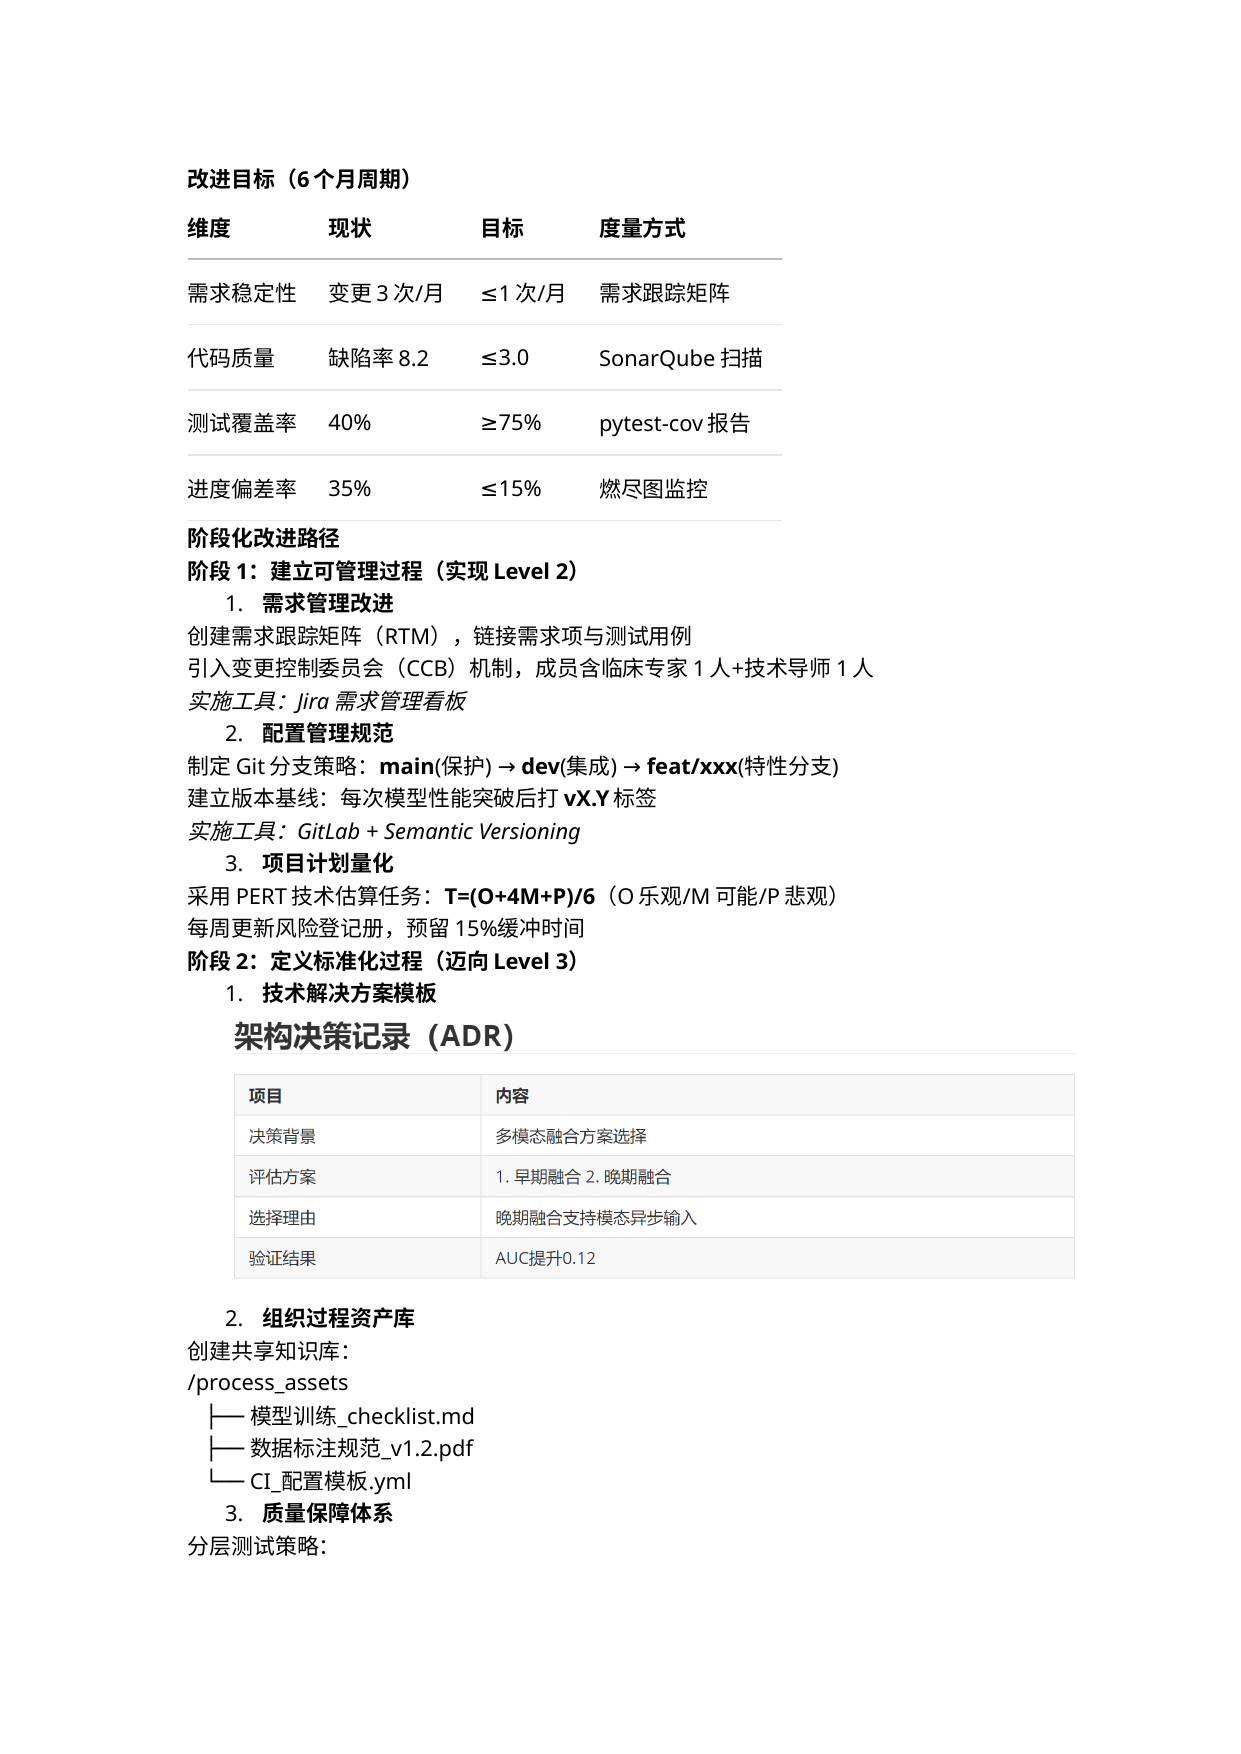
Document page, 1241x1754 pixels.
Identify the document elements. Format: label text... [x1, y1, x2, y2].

text 阶段1：建立可管理过程（实现Level 2） [187, 553, 1053, 586]
table_cell ≤15% [464, 456, 583, 519]
list 需求管理改进 [225, 586, 1053, 618]
text └── CI_配置模板.yml [187, 1463, 1053, 1496]
table_cell 变更3次/月 [313, 260, 464, 323]
text ├── 数据标注规范_v1.2.pdf [187, 1431, 1053, 1463]
table_header 现状 [313, 195, 464, 258]
text 改进目标（6个月周期） [187, 162, 1053, 194]
text 阶段2：定义标准化过程（迈向Level 3） [187, 943, 1053, 976]
text 实施工具：GitLab + Semantic Versioning [187, 813, 1053, 846]
table_cell 代码质量 [188, 325, 312, 389]
table_cell 测试覆盖率 [188, 391, 312, 454]
table_cell 40% [313, 391, 464, 454]
text 采用PERT技术估算任务：T=(O+4M+P)/6（O乐观/M可能/P悲观） [187, 878, 1053, 911]
text 制定Git分支策略：main(保护) → dev(集成) → feat/xxx(特性分支) [187, 748, 1053, 781]
table_cell ≤3.0 [464, 325, 583, 389]
table_cell ≥75% [464, 391, 583, 454]
text /process_assets [187, 1366, 1053, 1398]
text 创建需求跟踪矩阵（RTM），链接需求项与测试用例 [187, 618, 1053, 651]
list 组织过程资产库 [225, 1301, 1053, 1333]
table_cell 需求稳定性 [188, 260, 312, 323]
text 建立版本基线：每次模型性能突破后打vX.Y标签 [187, 781, 1053, 813]
table_cell 进度偏差率 [188, 456, 312, 519]
table_header 度量方式 [583, 195, 782, 258]
text 分层测试策略： [187, 1528, 1053, 1561]
text 引入变更控制委员会（CCB）机制，成员含临床专家1人+技术导师1人 [187, 651, 1053, 683]
list 技术解决方案模板 [225, 976, 1053, 1008]
table_cell pytest-cov报告 [583, 391, 782, 454]
text 实施工具：Jira需求管理看板 [187, 683, 1053, 716]
table_cell 需求跟踪矩阵 [583, 260, 782, 323]
table_cell 35% [313, 456, 464, 519]
table_cell 燃尽图监控 [583, 456, 782, 519]
text 每周更新风险登记册，预留15%缓冲时间 [187, 911, 1053, 943]
list 项目计划量化 [225, 846, 1053, 878]
table_header 维度 [188, 195, 312, 258]
list 质量保障体系 [225, 1496, 1053, 1528]
table_cell ≤1次/月 [464, 260, 583, 323]
picture [225, 1008, 1091, 1286]
list 配置管理规范 [225, 716, 1053, 748]
table_header 目标 [464, 195, 583, 258]
table_cell 缺陷率8.2 [313, 325, 464, 389]
text ├── 模型训练_checklist.md [187, 1398, 1053, 1431]
table_cell SonarQube扫描 [583, 325, 782, 389]
text 阶段化改进路径 [187, 521, 1053, 553]
text 创建共享知识库： [187, 1333, 1053, 1366]
